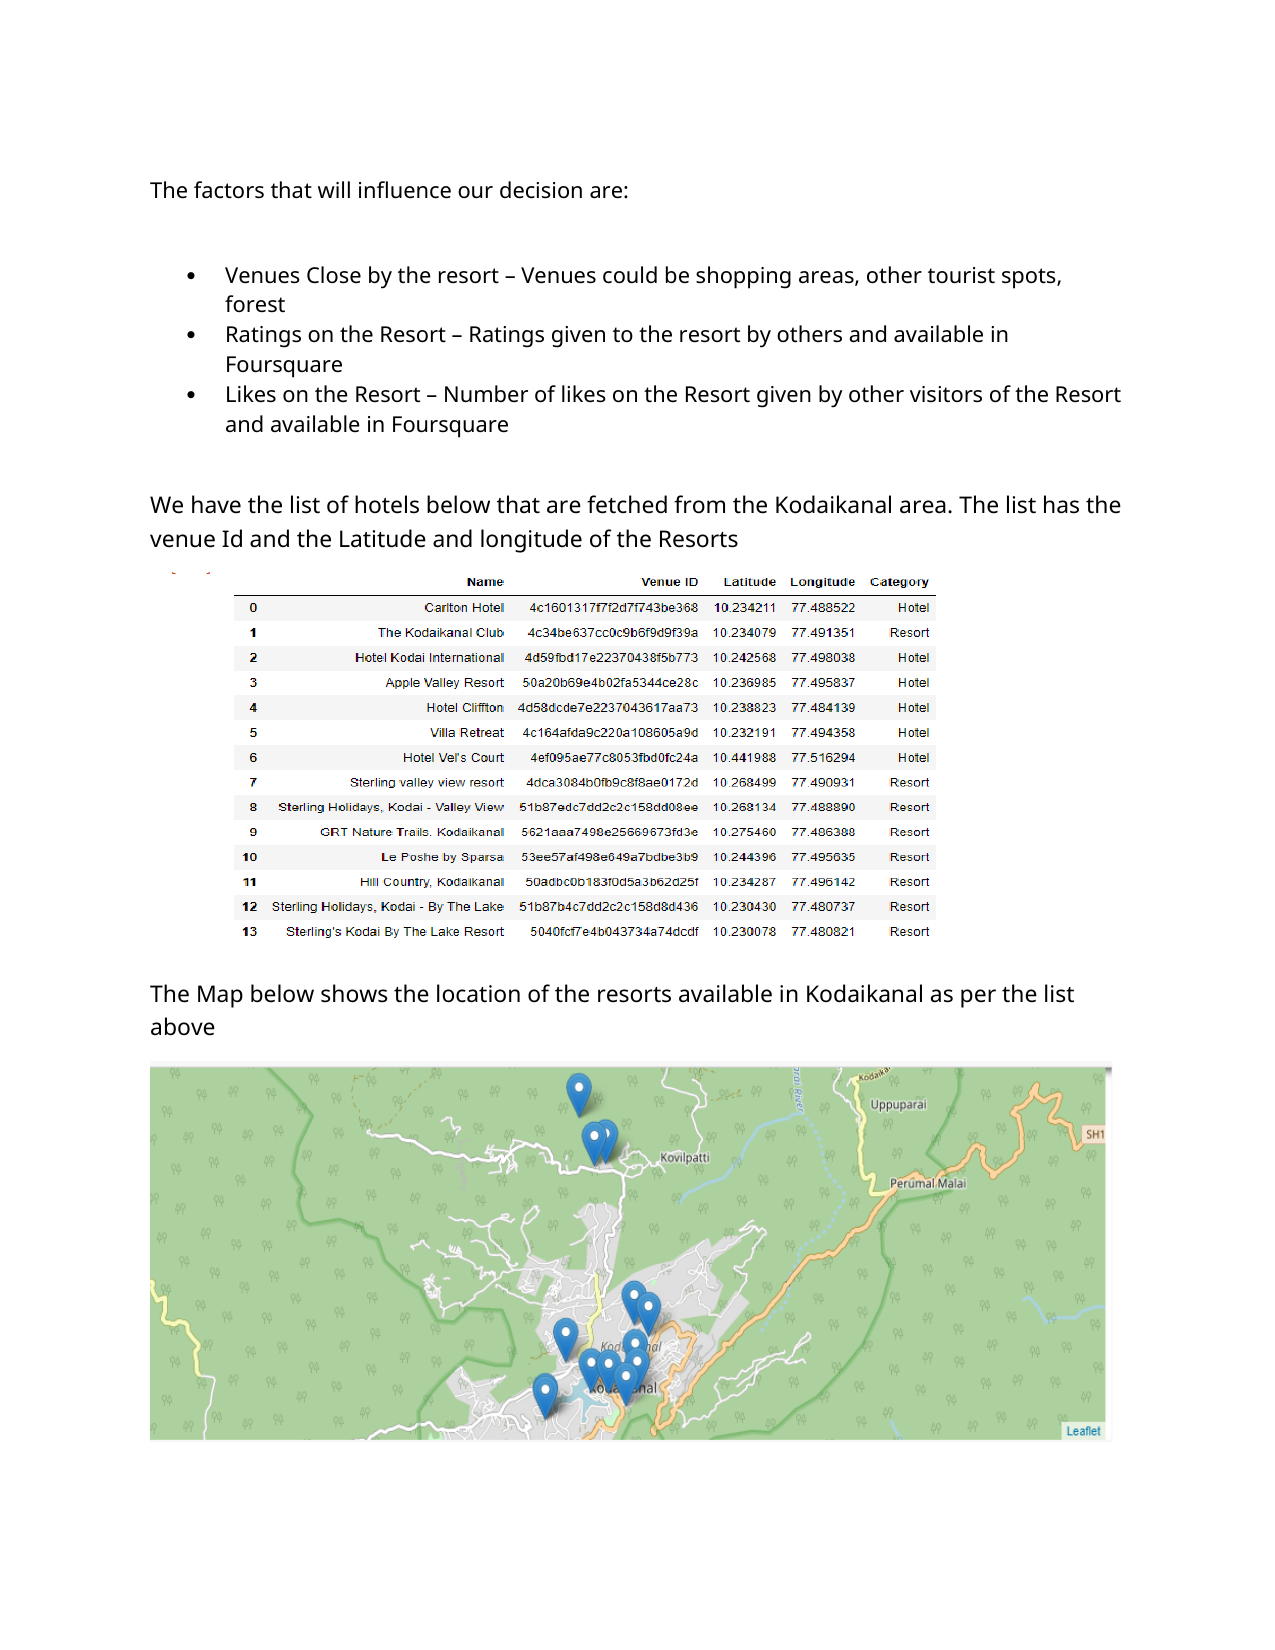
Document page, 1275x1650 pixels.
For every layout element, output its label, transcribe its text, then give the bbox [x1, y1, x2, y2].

text We have the list of hotels below that are fetched from the Kodaikanal area. The list has the venue Id and the Latitude and longitude of the Resorts [150, 489, 1125, 554]
list Ratings on the Resort – Ratings given to the resort by others and available in Foursquare [187, 319, 1125, 379]
text The factors that will influence our decision are: [150, 175, 1125, 205]
picture [150, 572, 1129, 959]
picture [150, 1061, 1113, 1442]
list Venues Close by the resort – Venues could be shopping areas, other tourist spots, forest [187, 259, 1125, 319]
list Likes on the Resort – Number of likes on the Resort given by other visitors of the Resort and available in Foursquare [187, 379, 1125, 438]
text The Map below shows the location of the resorts available in Kodaikanal as per the list above [150, 977, 1125, 1042]
